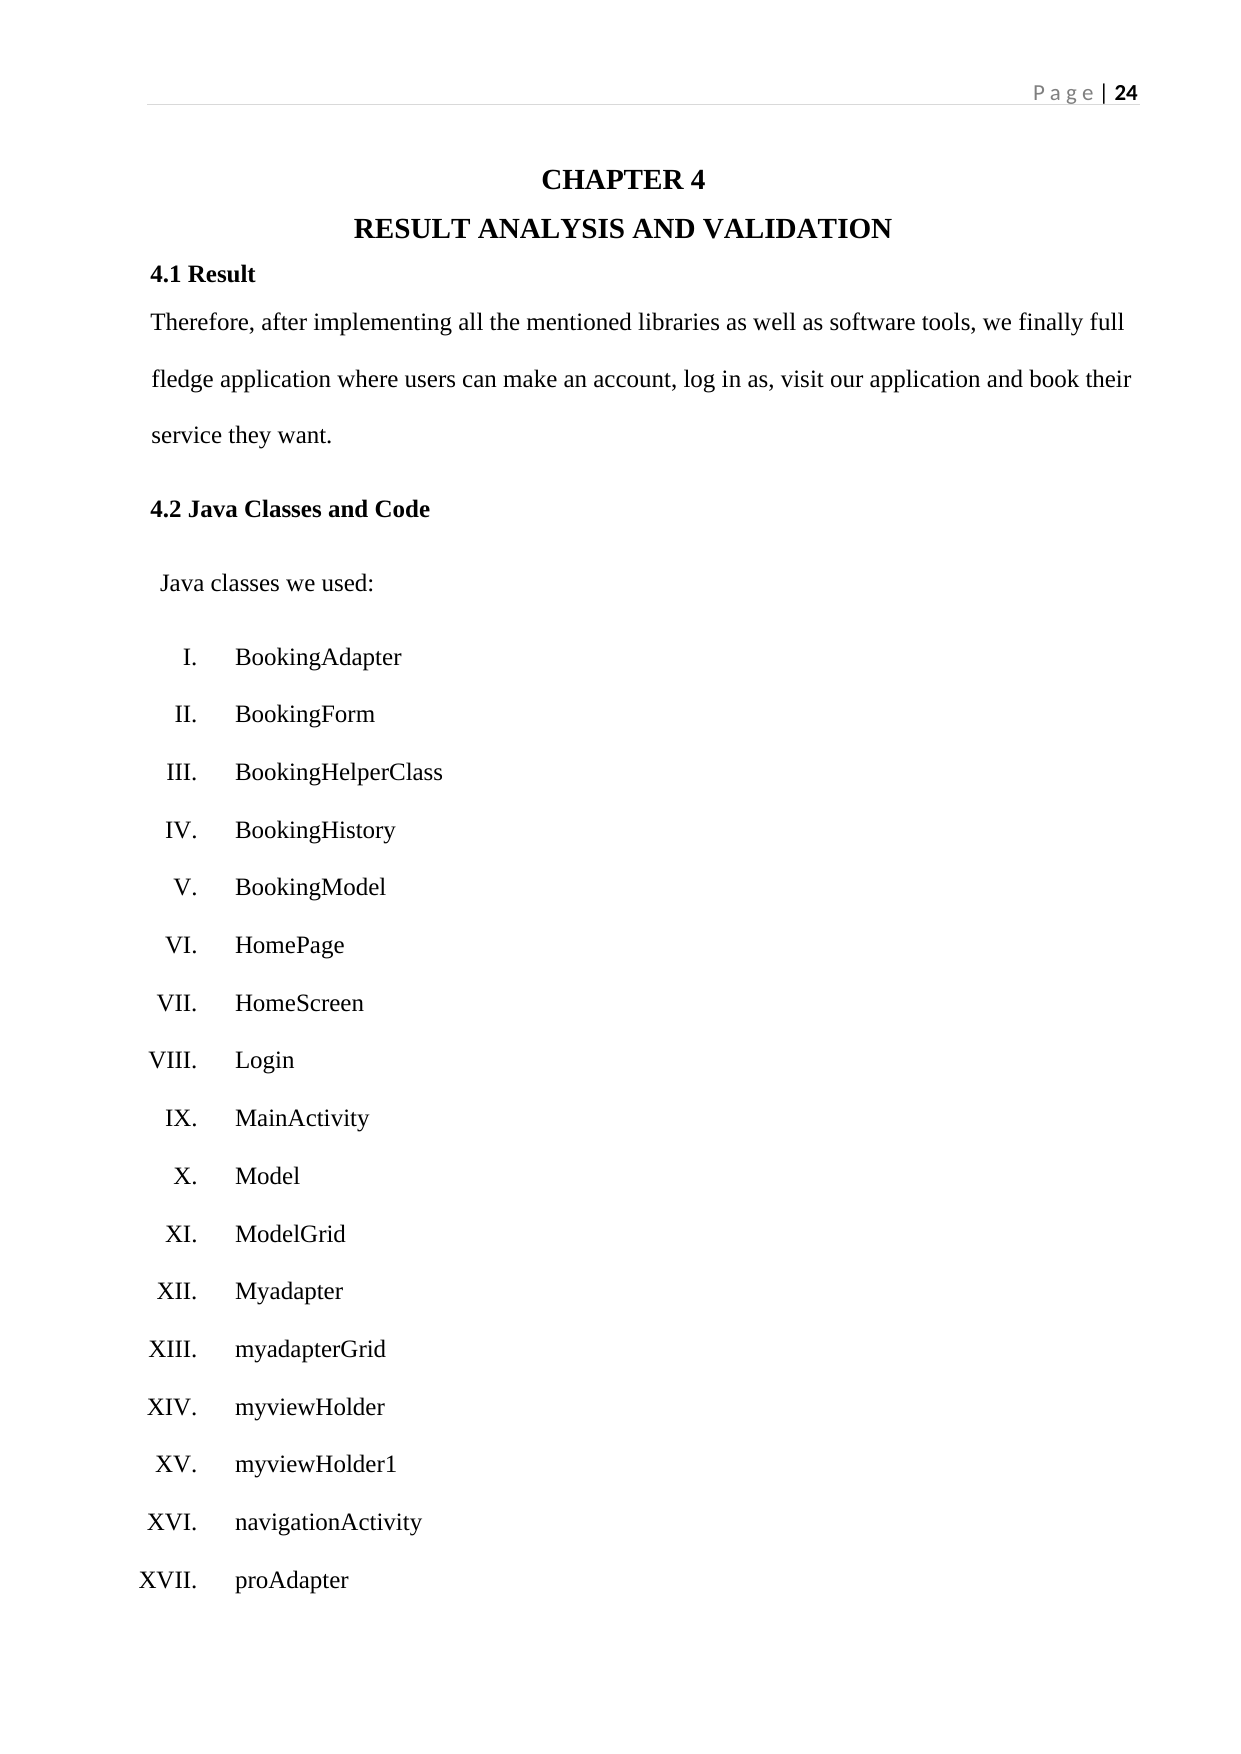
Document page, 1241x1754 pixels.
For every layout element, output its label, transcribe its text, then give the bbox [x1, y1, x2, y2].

list MainActivity [197, 1103, 1144, 1132]
list BookingHelperClass [197, 757, 1144, 786]
subtitle CHAPTER 4 [142, 162, 1104, 196]
list Model [197, 1161, 1144, 1190]
subtitle 4.1 Result [150, 259, 1144, 288]
text Therefore, after implementing all the mentioned libraries as well as software tools, we finally full fledge application where users can make an account, log in as, visit our application and book their service they want. [150, 307, 1143, 449]
list HomeScreen [197, 988, 1144, 1017]
list BookingAdapter [197, 642, 1144, 670]
subtitle RESULT ANALYSIS AND VALIDATION [142, 211, 1104, 244]
list Myadapter [197, 1276, 1144, 1305]
list Login [197, 1046, 1144, 1074]
list myadapterGrid [197, 1334, 1144, 1363]
list myviewHolder1 [197, 1449, 1144, 1478]
list BookingHistory [197, 815, 1144, 843]
list myviewHolder [197, 1392, 1144, 1421]
list BookingModel [197, 872, 1144, 901]
text Java classes we used: [160, 568, 1144, 597]
subtitle 4.2 Java Classes and Code [150, 494, 1144, 523]
list ModelGrid [197, 1219, 1144, 1247]
list proAdapter [197, 1565, 1144, 1594]
list BookingForm [197, 699, 1144, 728]
list HomePage [197, 930, 1144, 959]
list navigationActivity [197, 1507, 1144, 1536]
